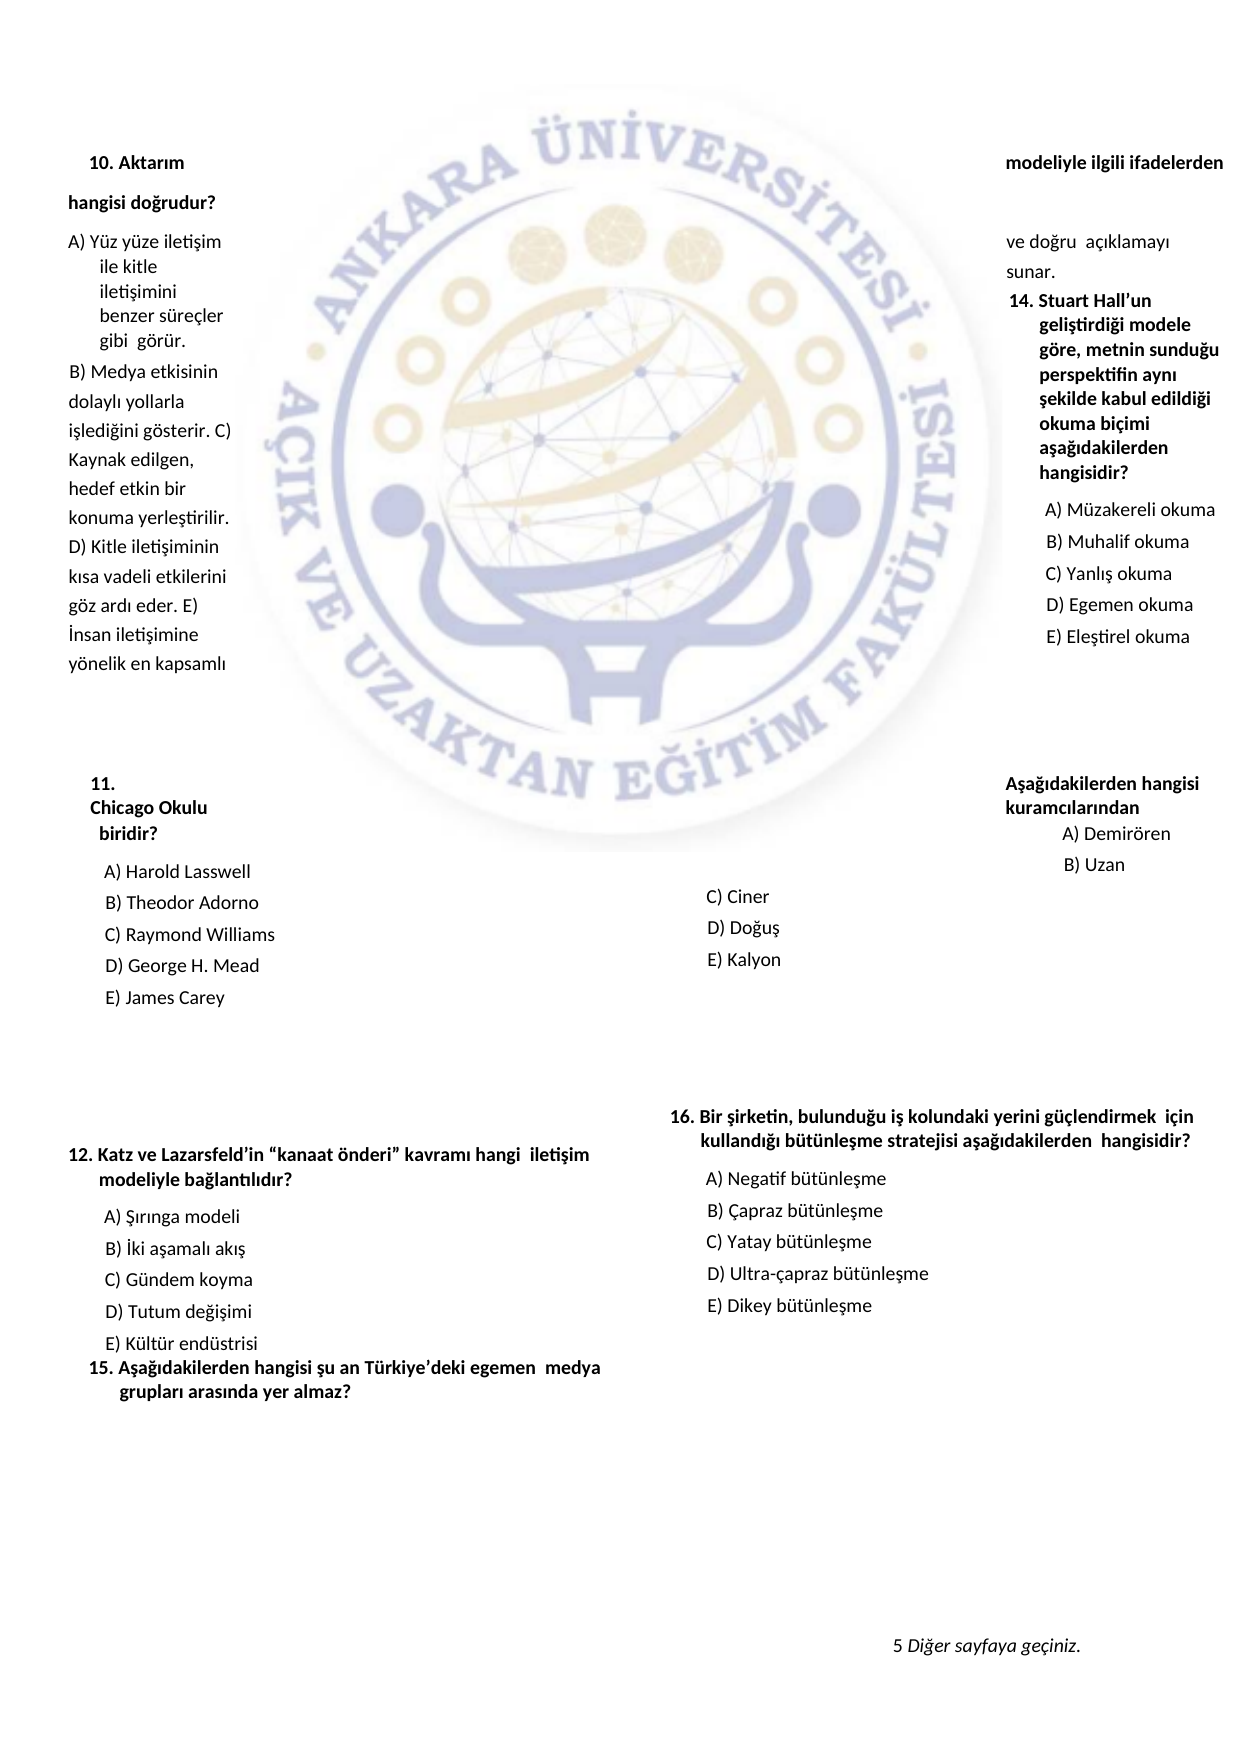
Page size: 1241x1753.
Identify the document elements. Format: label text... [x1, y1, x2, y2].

text C) Gündem koyma [104, 1268, 649, 1292]
text E) James Carey [105, 985, 649, 1009]
text 5 Diğer sayfaya geçiniz. [68, 1633, 1081, 1657]
text D) George H. Mead [105, 953, 649, 978]
text 11. Aşağıdakilerden hangisi Chicago Okulu kuramcılarından [1003, 771, 1230, 819]
text A) Şırınga modeli [104, 1204, 649, 1228]
text 14. Stuart Hall’un geliştirdiği modele göre, metnin sunduğu perspektifin aynı şekilde kabul edildiği okuma biçimi aşağıdakilerden hangisidir? [1003, 288, 1228, 484]
text 10. Aktarım modeliyle ilgili ifadelerden hangisi doğrudur? [1003, 150, 1230, 214]
text C) Yanlış okuma [1003, 561, 1230, 585]
picture [234, 84, 1003, 852]
text D) Ultra-çapraz bütünleşme [707, 1261, 1230, 1285]
text A) Müzakereli okuma [1003, 498, 1230, 522]
text E) Eleştirel okuma [1003, 624, 1230, 648]
text B) Çapraz bütünleşme [707, 1198, 1230, 1222]
text A) Harold Lasswell [104, 859, 649, 883]
text C) Yatay bütünleşme [706, 1229, 1230, 1254]
text B) Theodor Adorno [105, 890, 649, 914]
text 15. Aşağıdakilerden hangisi şu an Türkiye’deki egemen medya grupları arasında yer almaz? [88, 1355, 606, 1403]
text A) Yüz yüze iletişim ile kitle iletişimini benzer süreçler gibi görür. [68, 229, 234, 352]
text E) Dikey bütünleşme [707, 1293, 1230, 1317]
text B) İki aşamalı akış [105, 1236, 649, 1260]
text D) Tutum değişimi [105, 1299, 649, 1323]
text A) Demirören [1003, 821, 1230, 845]
text C) Raymond Williams [104, 922, 649, 946]
text D) Egemen okuma [1003, 593, 1230, 617]
text D) Doğuş [707, 916, 1230, 940]
text 12. Katz ve Lazarsfeld’in “kanaat önderi” kavramı hangi iletişim modeliyle bağlantılıdır? [68, 1142, 591, 1191]
text B) Muhalif okuma [1003, 529, 1230, 553]
text 16. Bir şirketin, bulunduğu iş kolundaki yerini güçlendirmek için kullandığı bütünleşme stratejisi aşağıdakilerden hangisidir? [669, 1104, 1229, 1153]
text 11. Aşağıdakilerden hangisi Chicago Okulu kuramcılarından [90, 771, 234, 819]
text B) Uzan [707, 852, 1230, 877]
text E) Kalyon [707, 947, 1230, 971]
text biridir? [99, 821, 234, 845]
text E) Kültür endüstrisi [105, 1331, 649, 1355]
text B) Medya etkisinin dolaylı yollarla işlediğini gösterir. C) Kaynak edilgen, hedef etkin bir konuma yerleştirilir. D) Kitle iletişiminin kısa vadeli etkilerini göz ardı eder. E) İnsan iletişimine yönelik en kapsamlı ve doğru açıklamayı sunar. [68, 359, 234, 675]
text 10. Aktarım modeliyle ilgili ifadelerden hangisi doğrudur? [68, 150, 234, 214]
text C) Ciner [706, 884, 1230, 908]
text A) Negatif bütünleşme [706, 1167, 1230, 1191]
